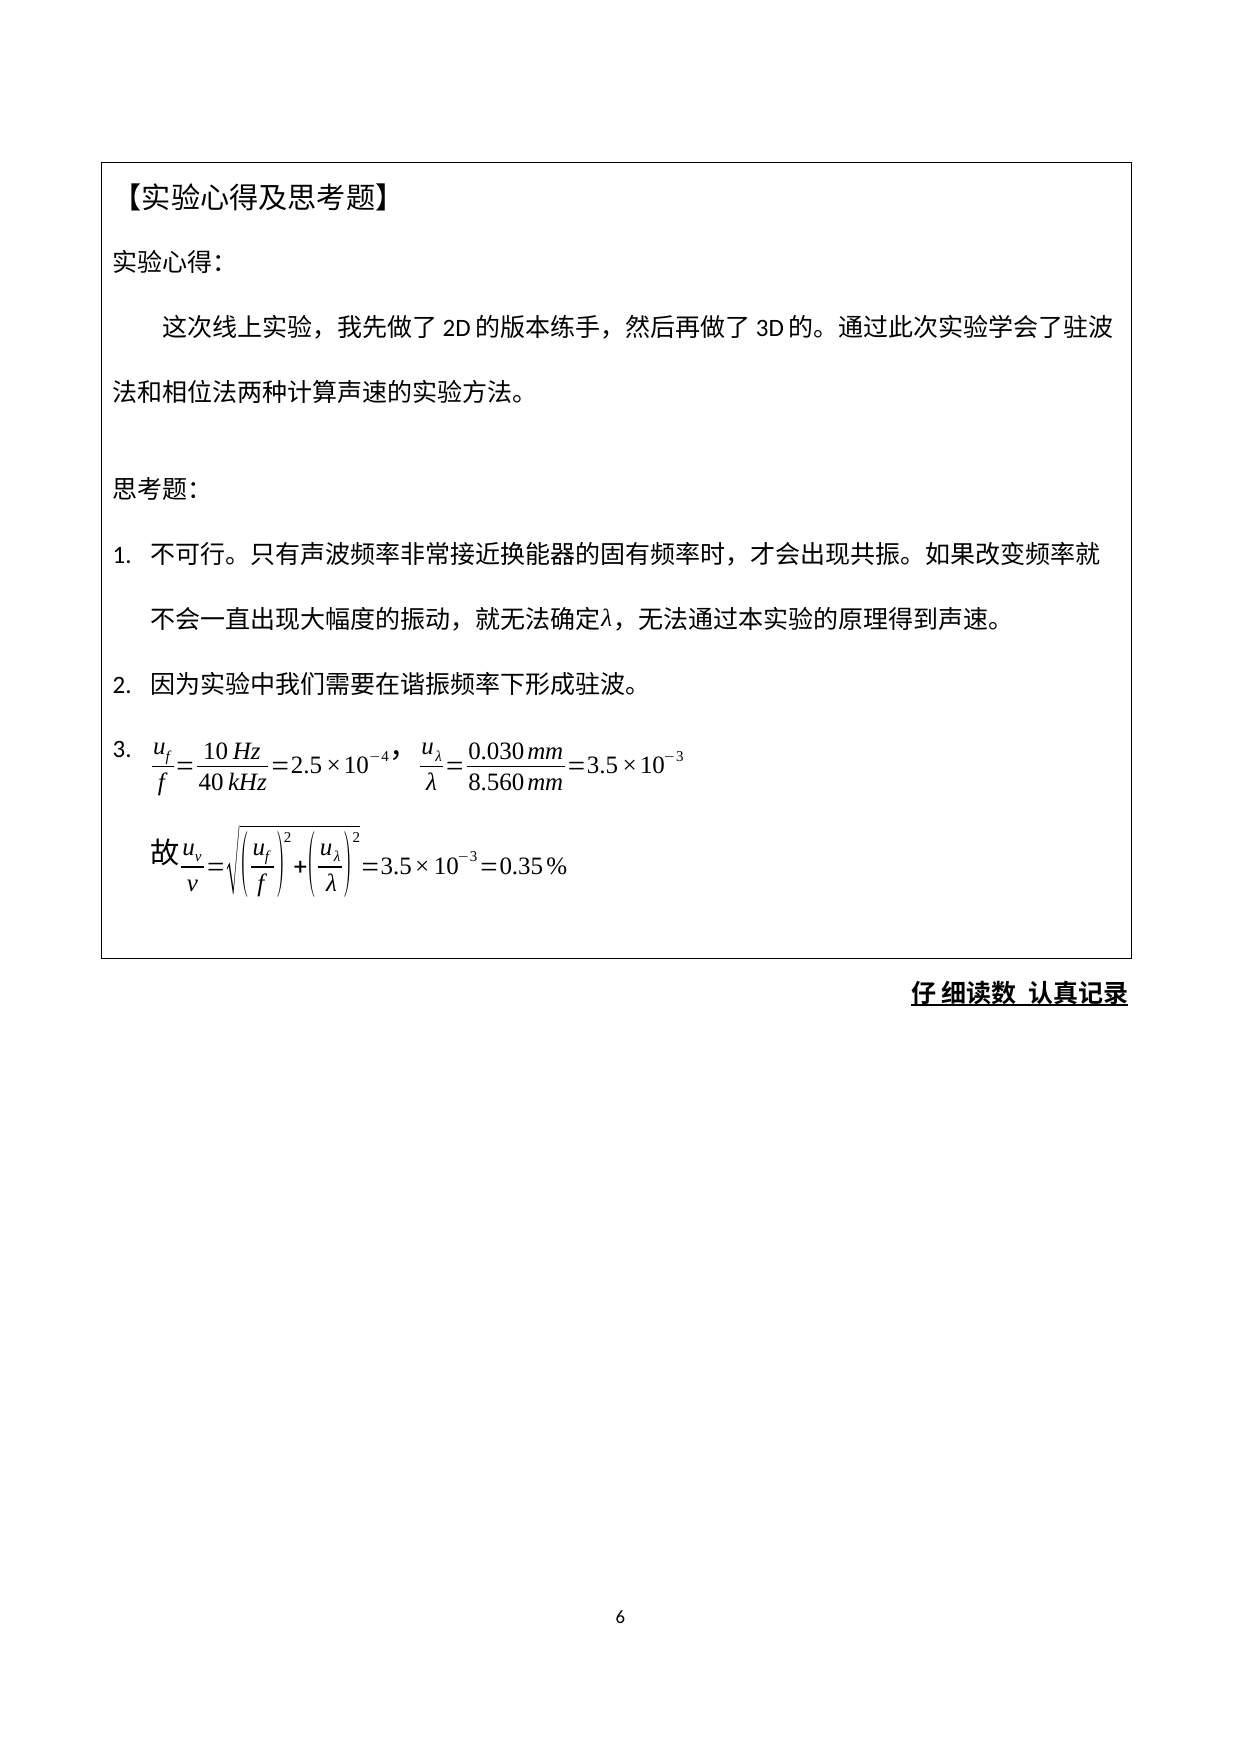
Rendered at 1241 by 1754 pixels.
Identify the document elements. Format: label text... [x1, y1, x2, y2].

table_cell 【实验心得及思考题】 实验心得： 这次线上实验，我先做了2D的版本练手，然后再做了3D的。通过此次实验学会了驻波法和相位法两种计算声速的实验方法。 思考题： 不可行。只有声波频率非常接近换能器的固有频率时，才会出现共振。如果改变频率就不会一直出现大幅度的振动，就无法确定，无法通过本实验的原理得到声速。 因为实验中我们需要在谐振频率下形成驻波。 ， 故 [102, 163, 1131, 958]
text 仔 细读数 认真记录 [112, 959, 1128, 1024]
